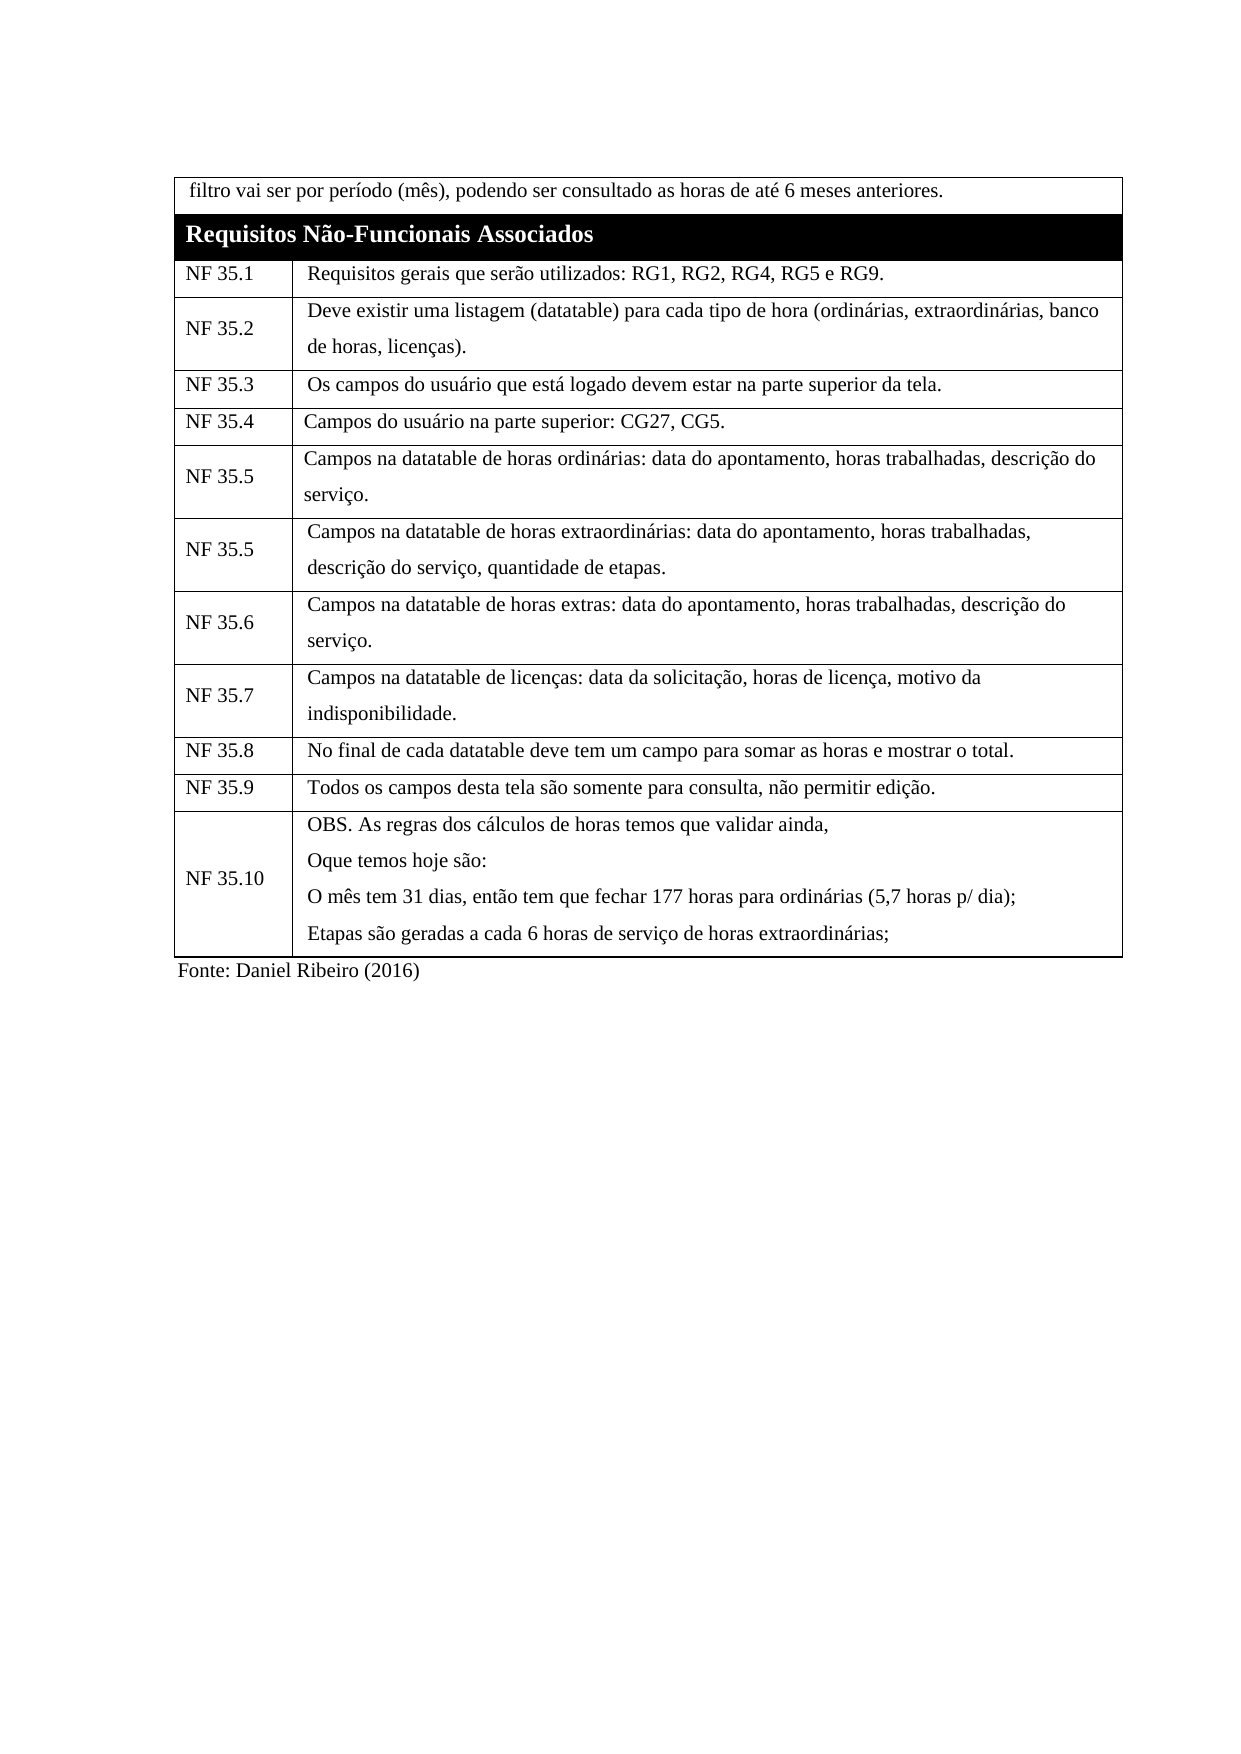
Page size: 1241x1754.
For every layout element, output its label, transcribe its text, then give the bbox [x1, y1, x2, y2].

table_cell NF 35.6 [175, 592, 292, 664]
table_cell NF 35.7 [175, 665, 292, 737]
table_cell Todos os campos desta tela são somente para consulta, não permitir edição. [293, 775, 1122, 811]
table_cell NF 35.1 [175, 261, 292, 297]
text Fonte: Daniel Ribeiro (2016) [177, 957, 1157, 982]
table_cell NF 35.3 [175, 371, 292, 407]
table_cell Campos na datatable de horas ordinárias: data do apontamento, horas trabalhadas, descrição do serviço. [293, 446, 1122, 518]
table_cell NF 35.9 [175, 775, 292, 811]
table_cell Requisitos Não-Funcionais Associados [175, 215, 1122, 260]
table_cell Campos na datatable de licenças: data da solicitação, horas de licença, motivo da indisponibilidade. [293, 665, 1122, 737]
table_cell NF 35.5 [175, 519, 292, 591]
table_cell No final de cada datatable deve tem um campo para somar as horas e mostrar o total. [293, 738, 1122, 774]
table_cell Campos na datatable de horas extraordinárias: data do apontamento, horas trabalhadas, descrição do serviço, quantidade de etapas. [293, 519, 1122, 591]
table_cell OBS. As regras dos cálculos de horas temos que validar ainda, Oque temos hoje são: O mês tem 31 dias, então tem que fechar 177 horas para ordinárias (5,7 horas p/ dia); Etapas são geradas a cada 6 horas de serviço de horas extraordinárias; [293, 812, 1122, 956]
table_cell Campos do usuário na parte superior: CG27, CG5. [293, 409, 1122, 444]
table_cell NF 35.10 [175, 812, 292, 956]
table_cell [175, 178, 1122, 214]
table_cell Os campos do usuário que está logado devem estar na parte superior da tela. [293, 371, 1122, 407]
table_cell NF 35.4 [175, 409, 292, 444]
table_cell Requisitos gerais que serão utilizados: RG1, RG2, RG4, RG5 e RG9. [293, 261, 1122, 297]
table_cell NF 35.2 [175, 298, 292, 370]
table_cell NF 35.5 [175, 446, 292, 518]
table_cell Campos na datatable de horas extras: data do apontamento, horas trabalhadas, descrição do serviço. [293, 592, 1122, 664]
table_cell NF 35.8 [175, 738, 292, 774]
table_cell Deve existir uma listagem (datatable) para cada tipo de hora (ordinárias, extraordinárias, banco de horas, licenças). [293, 298, 1122, 370]
